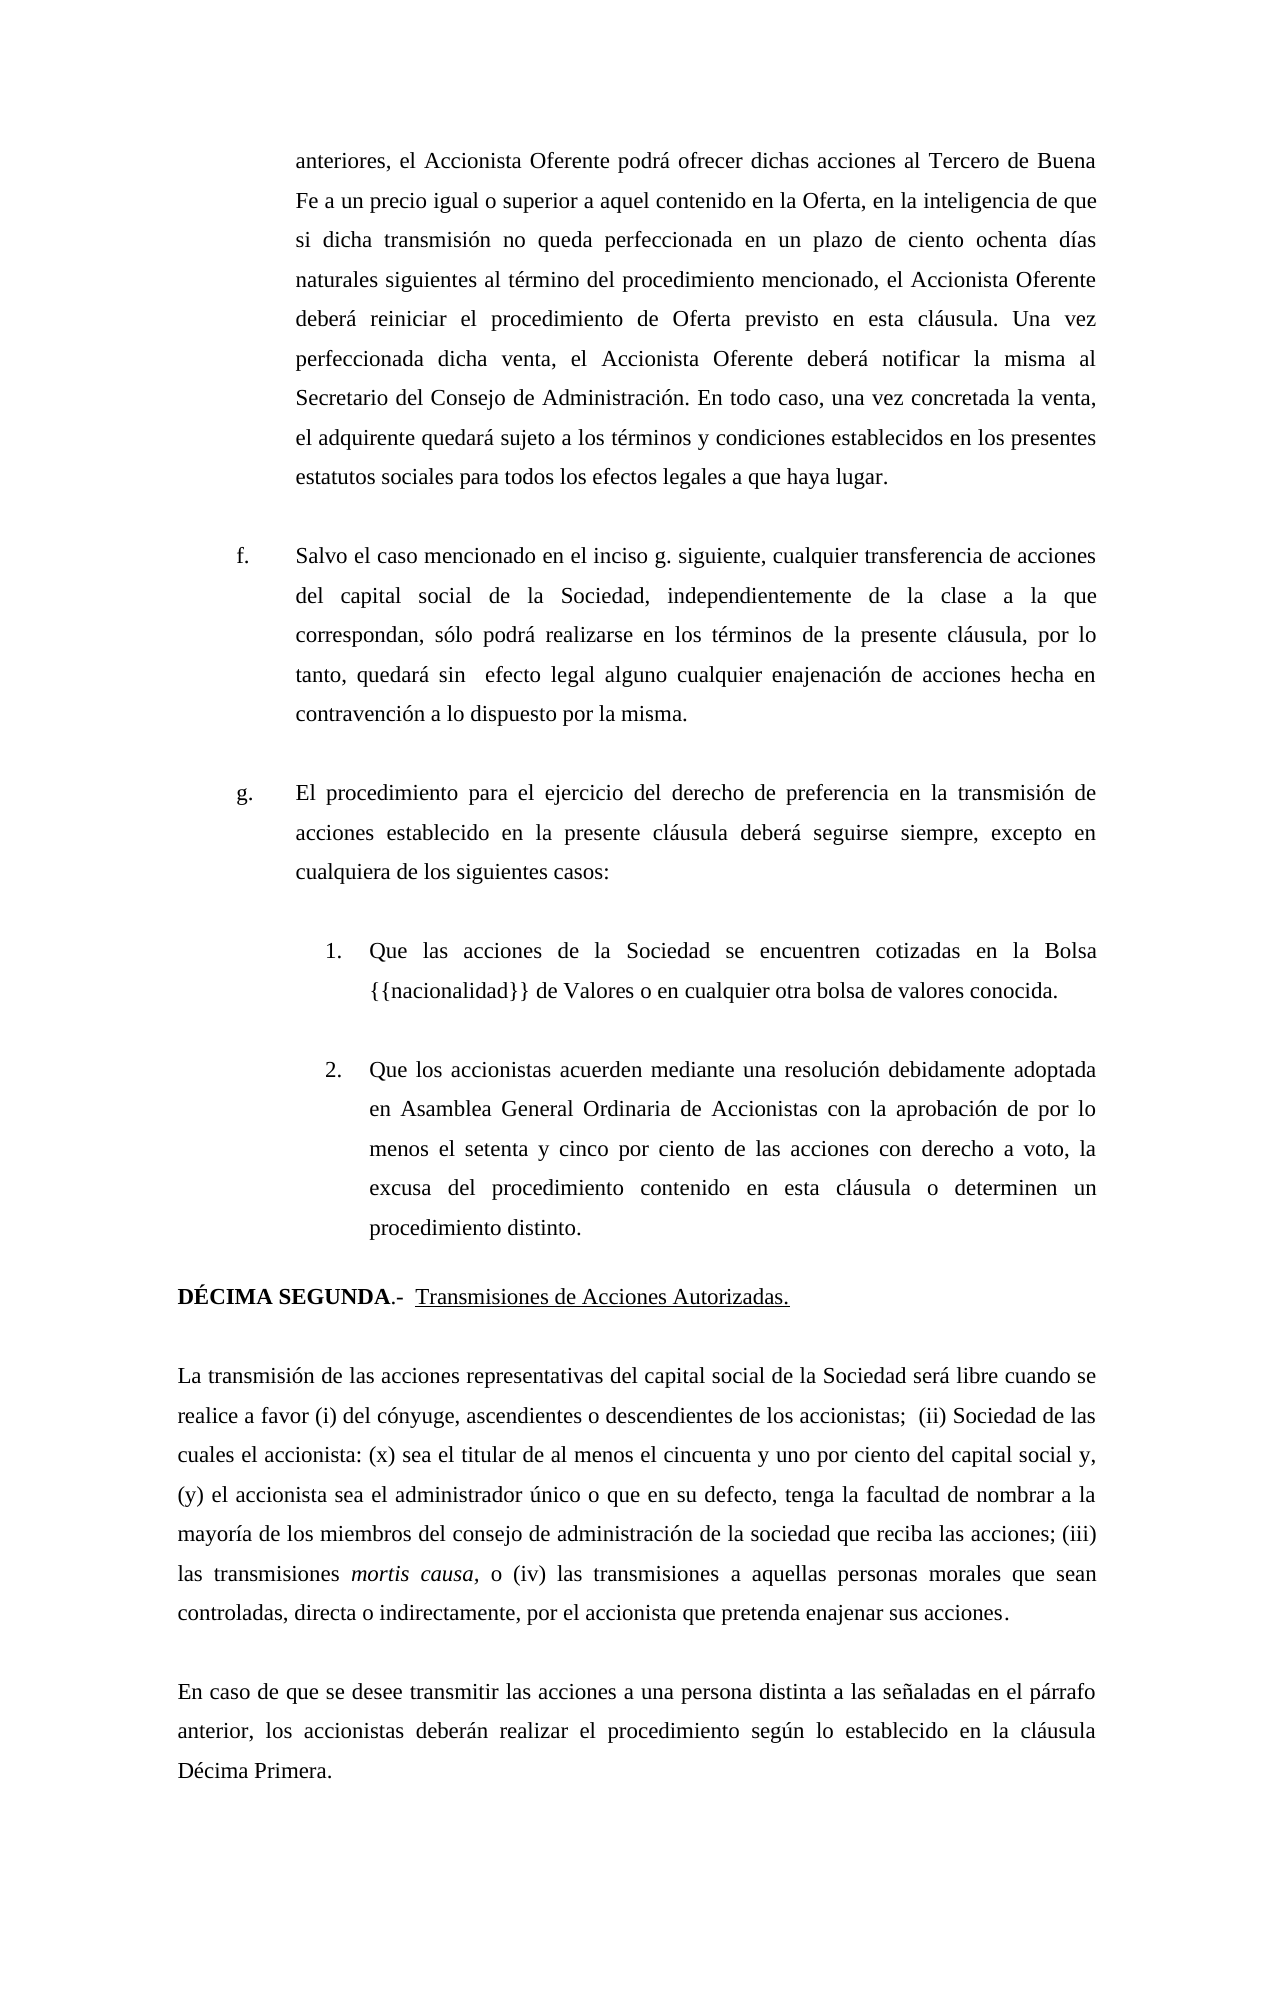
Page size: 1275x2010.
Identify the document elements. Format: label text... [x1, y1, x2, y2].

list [236, 148, 1098, 490]
text En caso de que se desee transmitir las acciones a una persona distinta a las señaladas en el párrafo anterior, los accionistas deberán realizar el procedimiento según lo establecido en la cláusula Décima Primera. [177, 1678, 1098, 1783]
list El procedimiento para el ejercicio del derecho de preferencia en la transmisión de acciones establecido en la presente cláusula deberá seguirse siempre, excepto en cualquiera de los siguientes casos: [236, 779, 1098, 884]
list Salvo el caso mencionado en el inciso g. siguiente, cualquier transferencia de acciones del capital social de la Sociedad, independientemente de la clase a la que correspondan, sólo podrá realizarse en los términos de la presente cláusula, por lo tanto, quedará sin efecto legal alguno cualquier enajenación de acciones hecha en contravención a lo dispuesto por la misma. [236, 542, 1098, 727]
list Que los accionistas acuerden mediante una resolución debidamente adoptada en Asamblea General Ordinaria de Accionistas con la aprobación de por lo menos el setenta y cinco por ciento de las acciones con derecho a voto, la excusa del procedimiento contenido en esta cláusula o determinen un procedimiento distinto. [325, 1056, 1098, 1240]
text La transmisión de las acciones representativas del capital social de la Sociedad será libre cuando se realice a favor (i) del cónyuge, ascendientes o descendientes de los accionistas; (ii) Sociedad de las cuales el accionista: (x) sea el titular de al menos el cincuenta y uno por ciento del capital social y, (y) el accionista sea el administrador único o que en su defecto, tenga la facultad de nombrar a la mayoría de los miembros del consejo de administración de la sociedad que reciba las acciones; (iii) las transmisiones mortis causa, o (iv) las transmisiones a aquellas personas morales que sean controladas, directa o indirectamente, por el accionista que pretenda enajenar sus acciones. [177, 1362, 1098, 1625]
text DÉCIMA SEGUNDA.- Transmisiones de Acciones Autorizadas. [177, 1283, 1098, 1309]
list Que las acciones de la Sociedad se encuentren cotizadas en la Bolsa {{nacionalidad}} de Valores o en cualquier otra bolsa de valores conocida. [325, 937, 1098, 1003]
